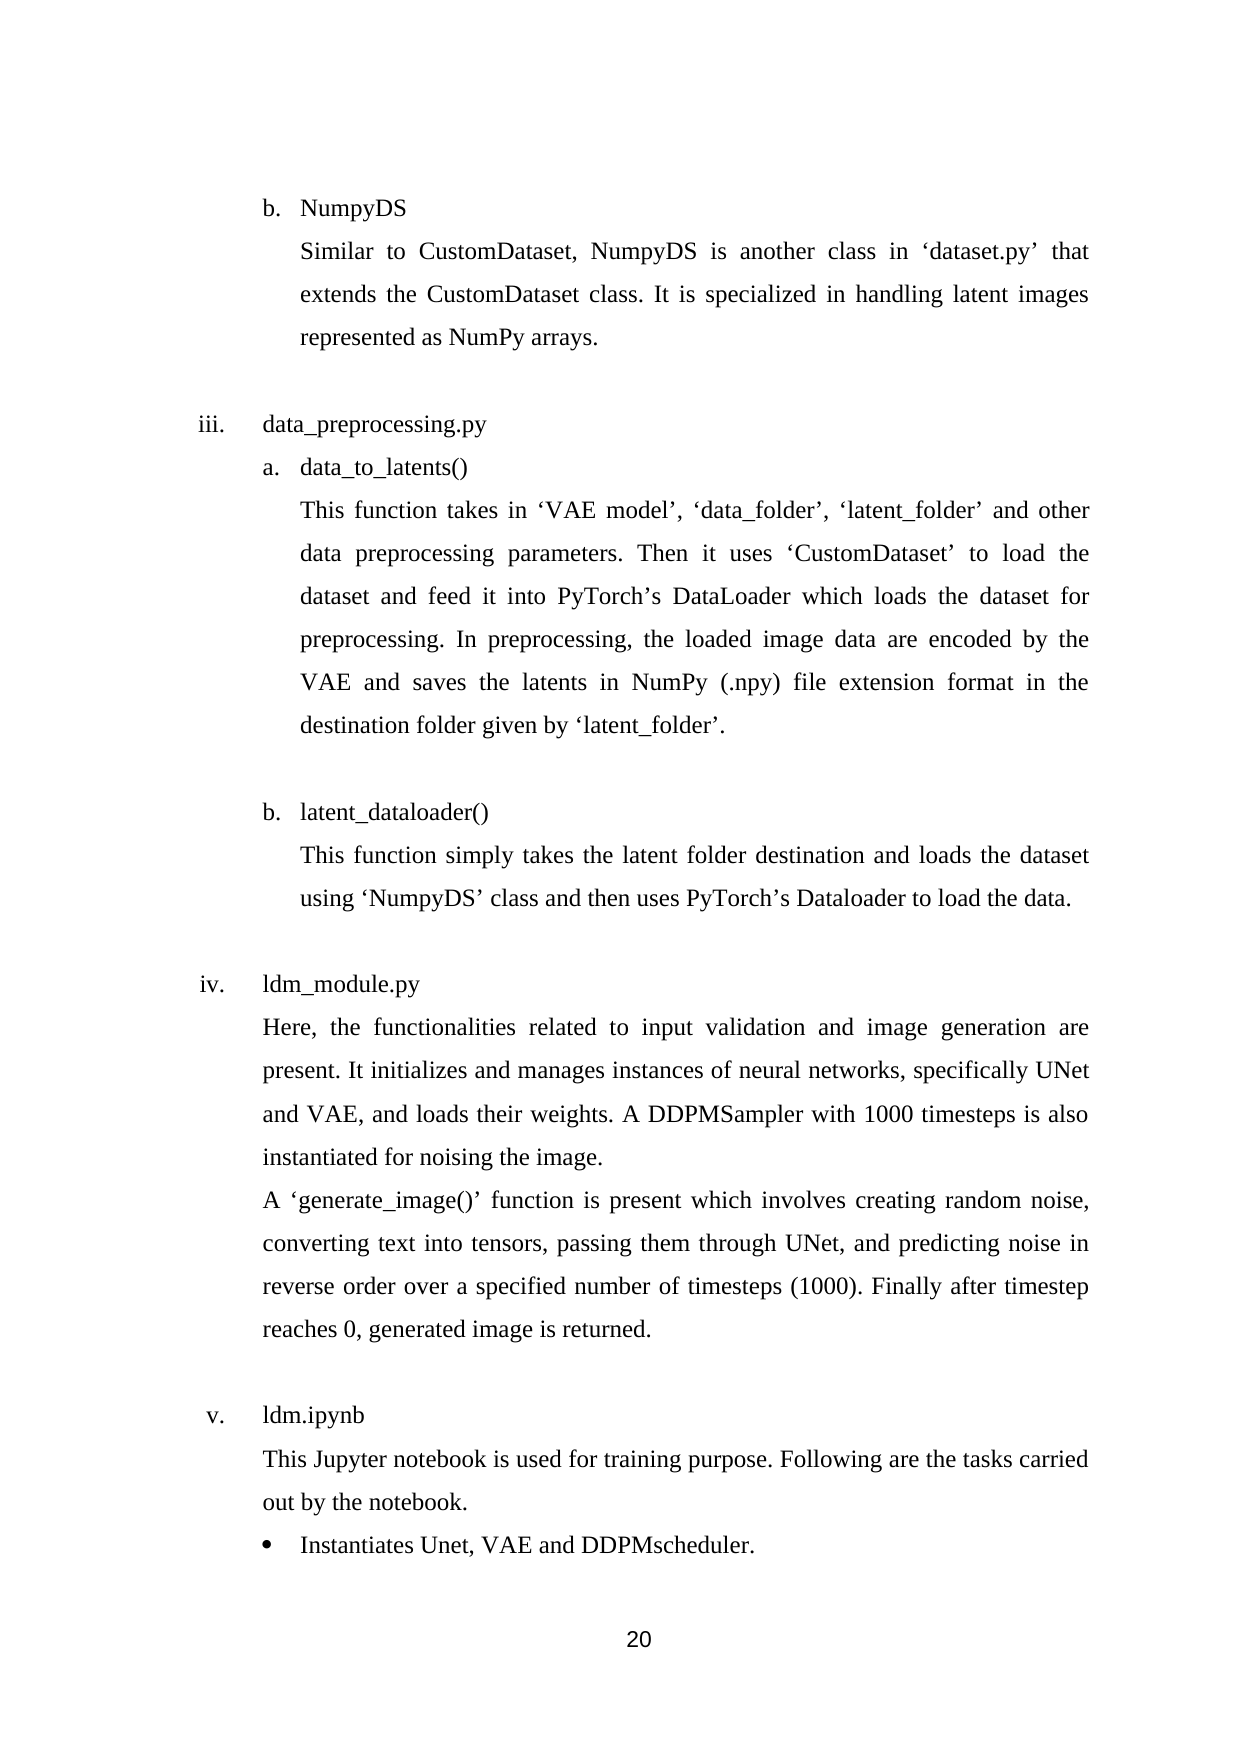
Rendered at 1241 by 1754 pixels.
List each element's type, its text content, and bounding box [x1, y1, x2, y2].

list ldm.ipynb [225, 1401, 1090, 1429]
text Similar to CustomDataset, NumpyDS is another class in ‘dataset.py’ that extends the CustomDataset class. It is specialized in handling latent images represented as NumPy arrays. [300, 236, 1090, 351]
text A ‘generate_image()’ function is present which involves creating random noise, converting text into tensors, passing them through UNet, and predicting noise in reverse order over a specified number of timesteps (1000). Finally after timestep reaches 0, generated image is returned. [262, 1185, 1090, 1343]
text This Jupyter notebook is used for training purpose. Following are the tasks carried out by the notebook. [262, 1444, 1090, 1516]
list data_to_latents() [262, 452, 1090, 481]
list latent_dataloader() [262, 797, 1090, 826]
list This function takes in ‘VAE model’, ‘data_folder’, ‘latent_folder’ and other data preprocessing parameters. Then it uses ‘CustomDataset’ to load the dataset and feed it into PyTorch’s DataLoader which loads the dataset for preprocessing. In preprocessing, the loaded image data are encoded by the VAE and saves the latents in NumPy (.npy) file extension format in the destination folder given by ‘latent_folder’. [300, 495, 1090, 739]
text This function simply takes the latent folder destination and loads the dataset using ‘NumpyDS’ class and then uses PyTorch’s Dataloader to load the data. [300, 840, 1090, 912]
text Here, the functionalities related to input validation and image generation are present. It initializes and manages instances of neural networks, specifically UNet and VAE, and loads their weights. A DDPMSampler with 1000 timesteps is also instantiated for noising the image. [262, 1012, 1090, 1171]
list Instantiates Unet, VAE and DDPMscheduler. [262, 1530, 1090, 1559]
list ldm_module.py [225, 969, 1090, 998]
list data_preprocessing.py [225, 409, 1090, 437]
list NumpyDS [262, 193, 1090, 222]
